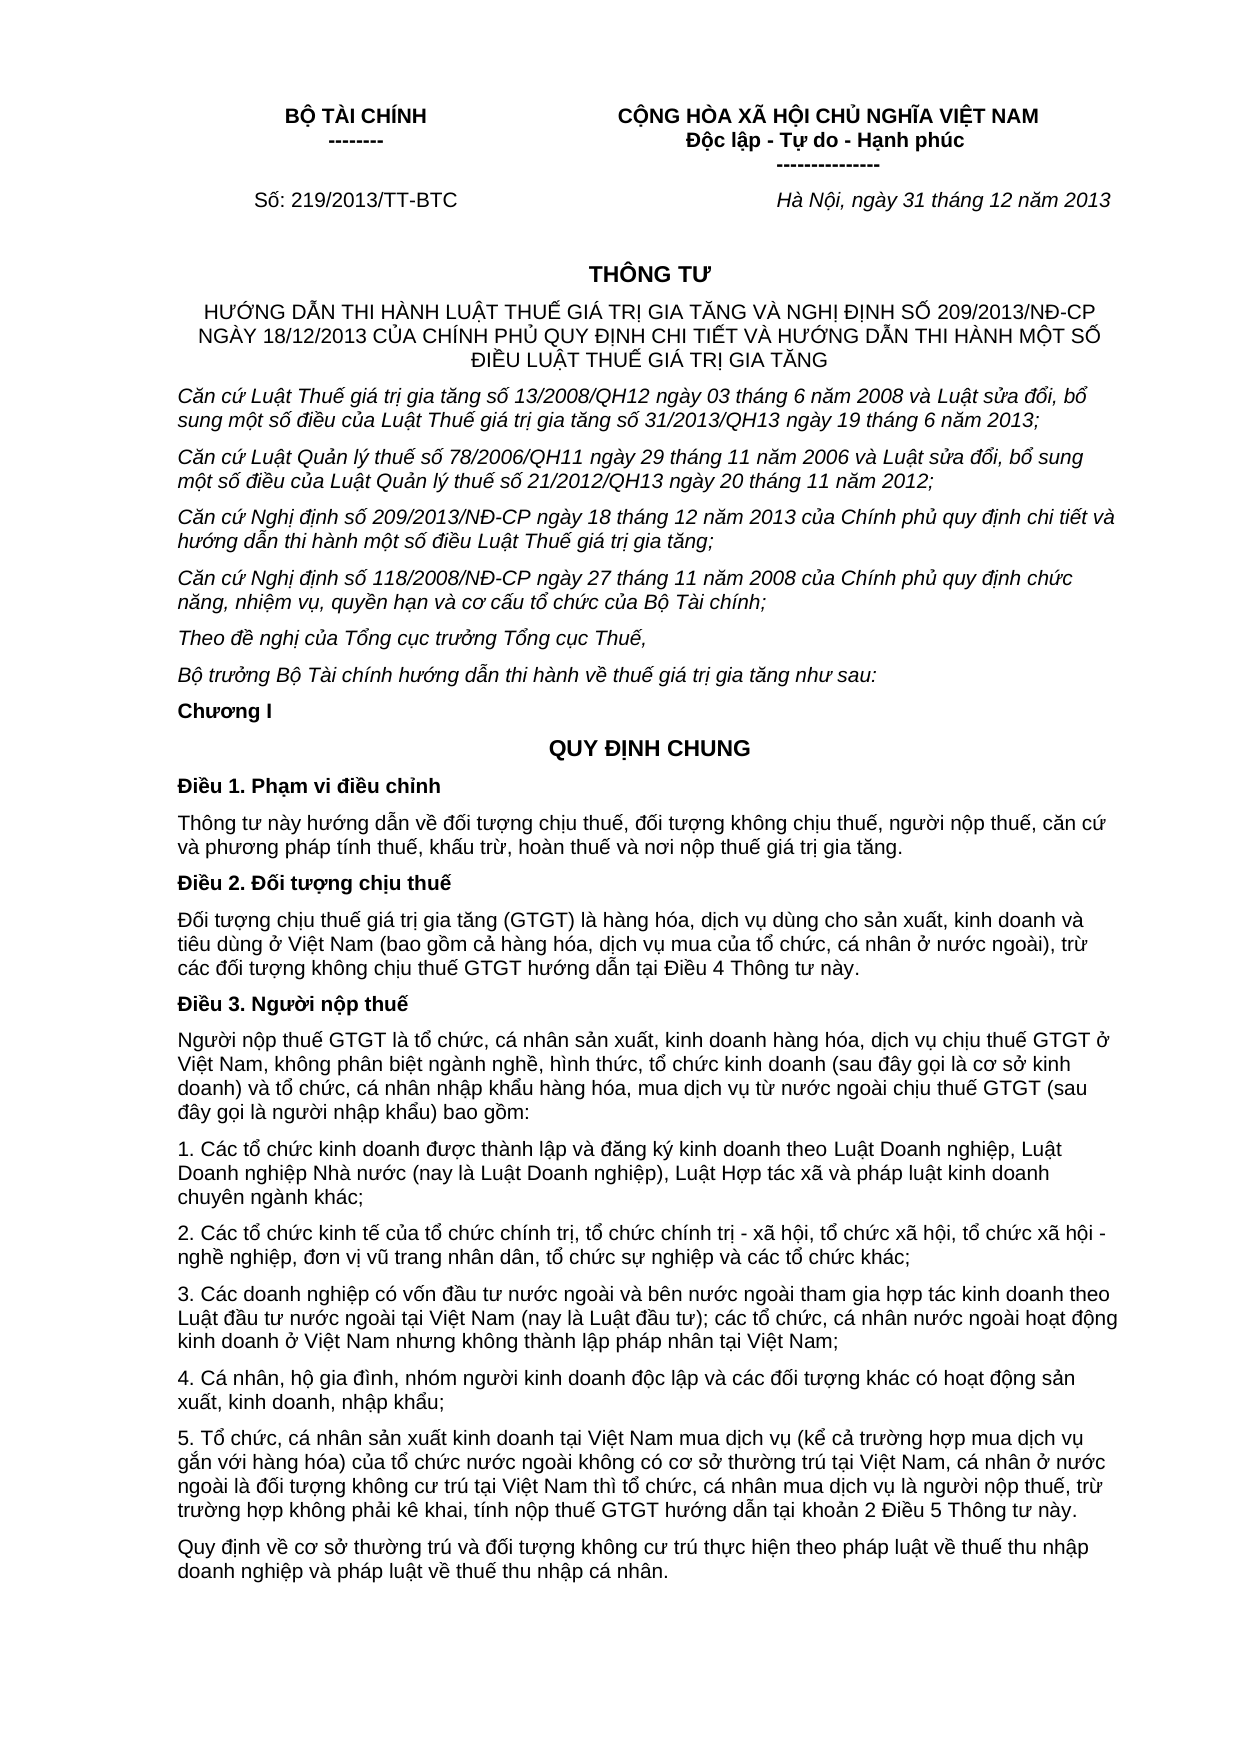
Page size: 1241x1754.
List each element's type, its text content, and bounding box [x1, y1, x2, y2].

text 4. Cá nhân, hộ gia đình, nhóm người kinh doanh độc lập và các đối tượng khác có hoạt động sản xuất, kinh doanh, nhập khẩu; [177, 1366, 1122, 1414]
text Căn cứ Luật Thuế giá trị gia tăng số 13/2008/QH12 ngày 03 tháng 6 năm 2008 và Luật sửa đổi, bổ sung một số điều của Luật Thuế giá trị gia tăng số 31/2013/QH13 ngày 19 tháng 6 năm 2013; [177, 384, 1122, 432]
text Điều 2. Đối tượng chịu thuế [177, 871, 1122, 895]
text 3. Các doanh nghiệp có vốn đầu tư nước ngoài và bên nước ngoài tham gia hợp tác kinh doanh theo Luật đầu tư nước ngoài tại Việt Nam (nay là Luật đầu tư); các tổ chức, cá nhân nước ngoài hoạt động kinh doanh ở Việt Nam nhưng không thành lập pháp nhân tại Việt Nam; [177, 1281, 1122, 1353]
text Căn cứ Nghị định số 118/2008/NĐ-CP ngày 27 tháng 11 năm 2008 của Chính phủ quy định chức năng, nhiệm vụ, quyền hạn và cơ cấu tổ chức của Bộ Tài chính; [177, 566, 1122, 613]
text Căn cứ Luật Quản lý thuế số 78/2006/QH11 ngày 29 tháng 11 năm 2006 và Luật sửa đổi, bổ sung một số điều của Luật Quản lý thuế số 21/2012/QH13 ngày 20 tháng 11 năm 2012; [177, 445, 1122, 493]
table_cell Hà Nội, ngày 31 tháng 12 năm 2013 [534, 188, 1122, 224]
text QUY ĐỊNH CHUNG [177, 735, 1122, 762]
text Quy định về cơ sở thường trú và đối tượng không cư trú thực hiện theo pháp luật về thuế thu nhập doanh nghiệp và pháp luật về thuế thu nhập cá nhân. [177, 1534, 1122, 1582]
text 1. Các tổ chức kinh doanh được thành lập và đăng ký kinh doanh theo Luật Doanh nghiệp, Luật Doanh nghiệp Nhà nước (nay là Luật Doanh nghiệp), Luật Hợp tác xã và pháp luật kinh doanh chuyên ngành khác; [177, 1137, 1122, 1208]
text Thông tư này hướng dẫn về đối tượng chịu thuế, đối tượng không chịu thuế, người nộp thuế, căn cứ và phương pháp tính thuế, khấu trừ, hoàn thuế và nơi nộp thuế giá trị gia tăng. [177, 811, 1122, 858]
text Căn cứ Nghị định số 209/2013/NĐ-CP ngày 18 tháng 12 năm 2013 của Chính phủ quy định chi tiết và hướng dẫn thi hành một số điều Luật Thuế giá trị gia tăng; [177, 505, 1122, 553]
table_header BỘ TÀI CHÍNH -------- [177, 104, 534, 188]
text 5. Tổ chức, cá nhân sản xuất kinh doanh tại Việt Nam mua dịch vụ (kể cả trường hợp mua dịch vụ gắn với hàng hóa) của tổ chức nước ngoài không có cơ sở thường trú tại Việt Nam, cá nhân ở nước ngoài là đối tượng không cư trú tại Việt Nam thì tổ chức, cá nhân mua dịch vụ là người nộp thuế, trừ trường hợp không phải kê khai, tính nộp thuế GTGT hướng dẫn tại khoản 2 Điều 5 Thông tư này. [177, 1426, 1122, 1522]
text Người nộp thuế GTGT là tổ chức, cá nhân sản xuất, kinh doanh hàng hóa, dịch vụ chịu thuế GTGT ở Việt Nam, không phân biệt ngành nghề, hình thức, tổ chức kinh doanh (sau đây gọi là cơ sở kinh doanh) và tổ chức, cá nhân nhập khẩu hàng hóa, mua dịch vụ từ nước ngoài chịu thuế GTGT (sau đây gọi là người nhập khẩu) bao gồm: [177, 1028, 1122, 1124]
text Chương I [177, 699, 1122, 723]
text Đối tượng chịu thuế giá trị gia tăng (GTGT) là hàng hóa, dịch vụ dùng cho sản xuất, kinh doanh và tiêu dùng ở Việt Nam (bao gồm cả hàng hóa, dịch vụ mua của tổ chức, cá nhân ở nước ngoài), trừ các đối tượng không chịu thuế GTGT hướng dẫn tại Điều 4 Thông tư này. [177, 907, 1122, 979]
text Điều 1. Phạm vi điều chỉnh [177, 774, 1122, 798]
text 2. Các tổ chức kinh tế của tổ chức chính trị, tổ chức chính trị - xã hội, tổ chức xã hội, tổ chức xã hội - nghề nghiệp, đơn vị vũ trang nhân dân, tổ chức sự nghiệp và các tổ chức khác; [177, 1221, 1122, 1269]
text Theo đề nghị của Tổng cục trưởng Tổng cục Thuế, [177, 626, 1122, 650]
table_cell Số: 219/2013/TT-BTC [177, 188, 534, 224]
text THÔNG TƯ [177, 261, 1122, 287]
text Bộ trưởng Bộ Tài chính hướng dẫn thi hành về thuế giá trị gia tăng như sau: [177, 662, 1122, 686]
text HƯỚNG DẪN THI HÀNH LUẬT THUẾ GIÁ TRỊ GIA TĂNG VÀ NGHỊ ĐỊNH SỐ 209/2013/NĐ-CP NGÀY 18/12/2013 CỦA CHÍNH PHỦ QUY ĐỊNH CHI TIẾT VÀ HƯỚNG DẪN THI HÀNH MỘT SỐ ĐIỀU LUẬT THUẾ GIÁ TRỊ GIA TĂNG [177, 300, 1122, 372]
table_header CỘNG HÒA XÃ HỘI CHỦ NGHĨA VIỆT NAM Độc lập - Tự do - Hạnh phúc --------------- [534, 104, 1122, 188]
text Điều 3. Người nộp thuế [177, 992, 1122, 1016]
